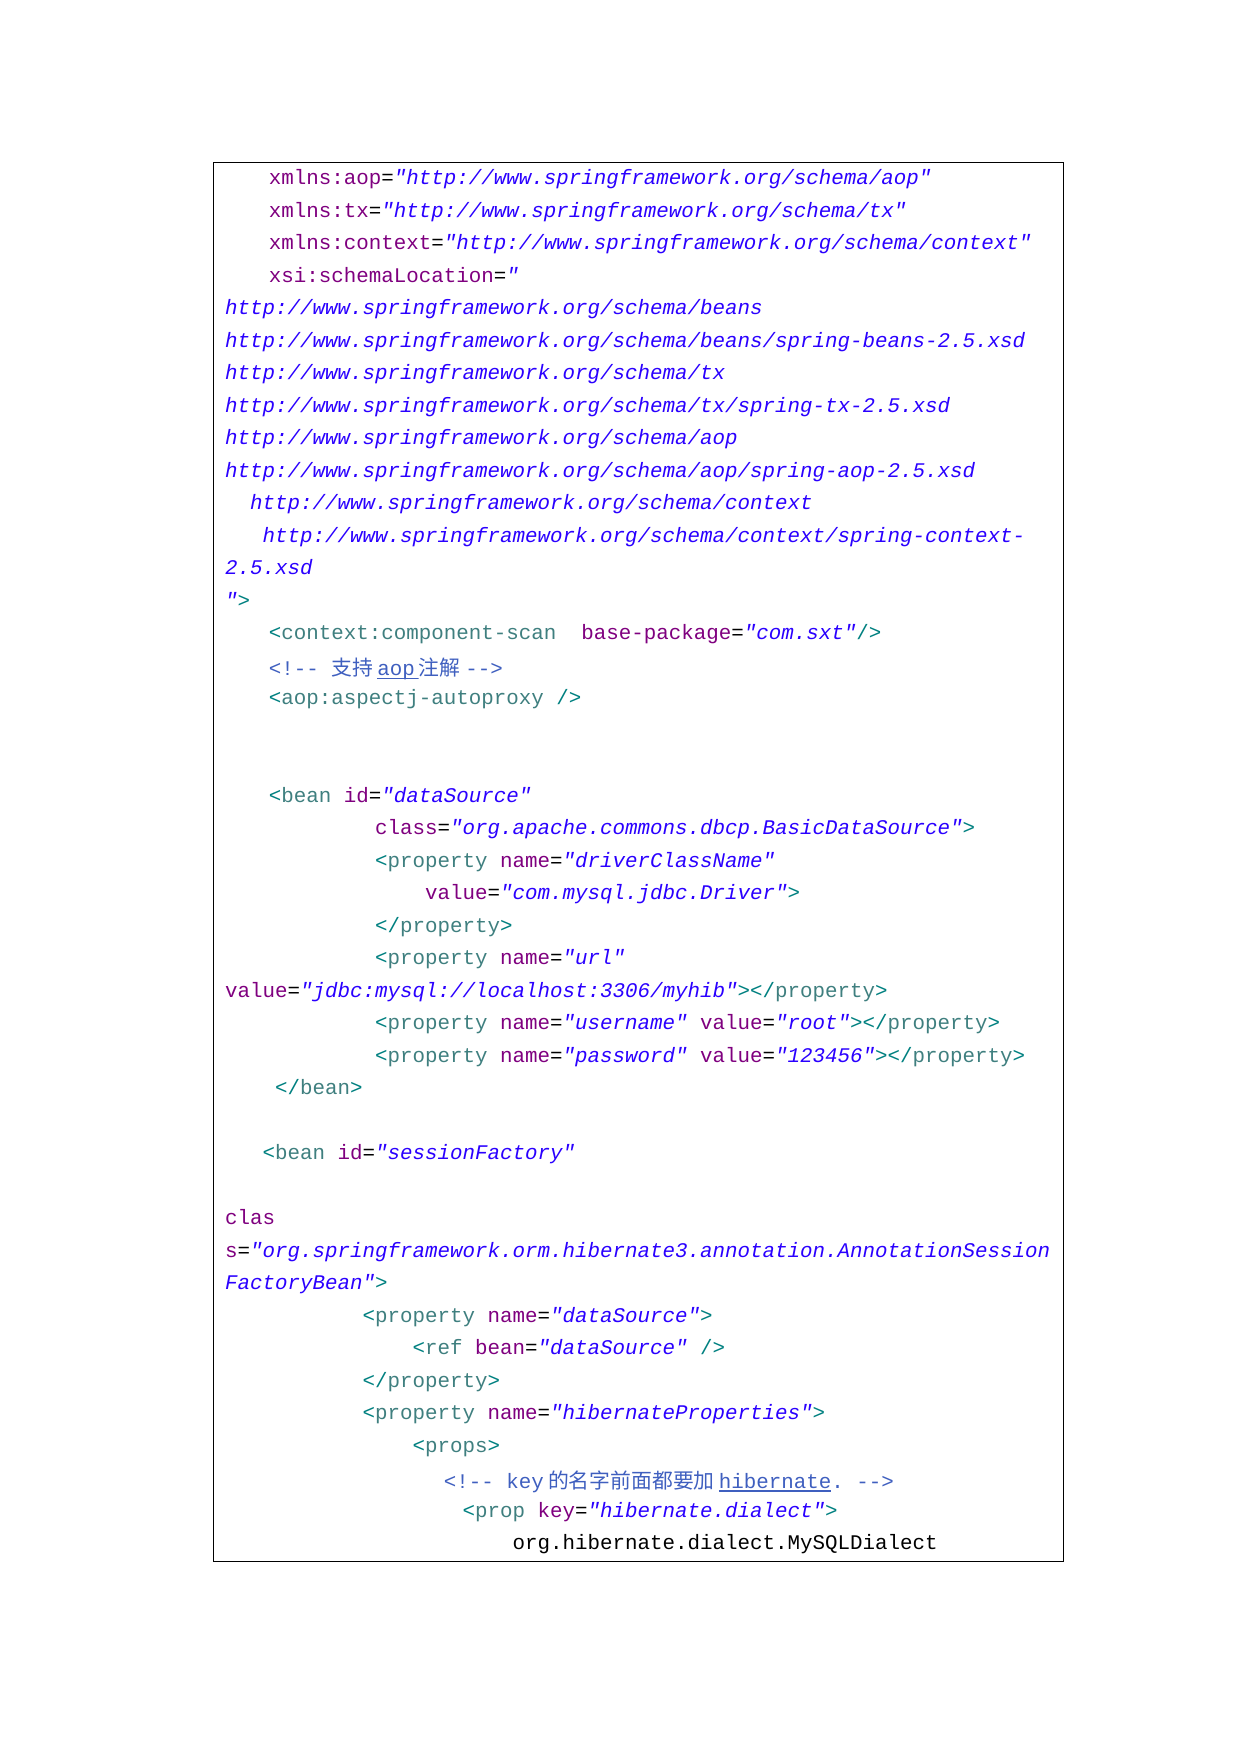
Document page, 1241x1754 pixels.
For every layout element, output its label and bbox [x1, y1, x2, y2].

table_header [214, 163, 1063, 1561]
